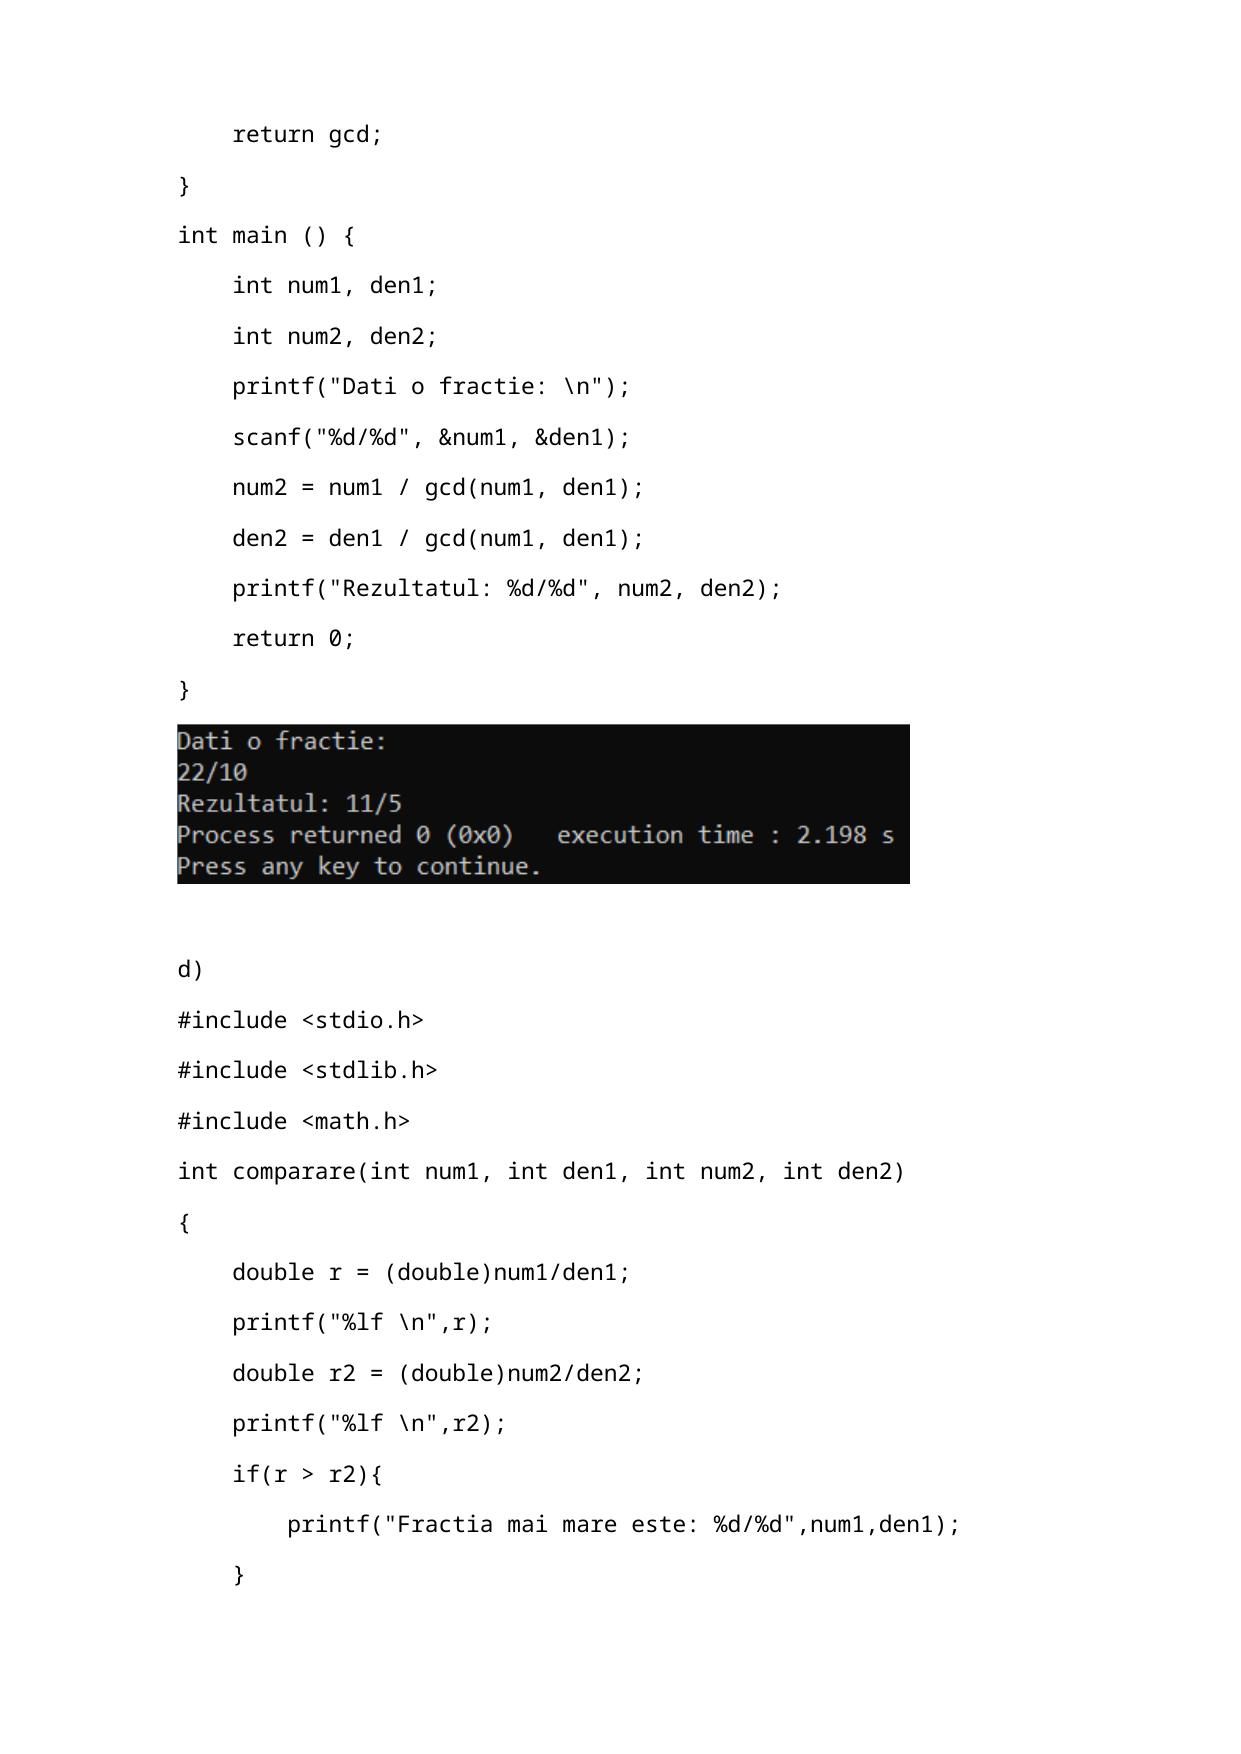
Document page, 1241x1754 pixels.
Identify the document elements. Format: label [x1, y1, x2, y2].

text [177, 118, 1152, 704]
picture [177, 723, 910, 884]
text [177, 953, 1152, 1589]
